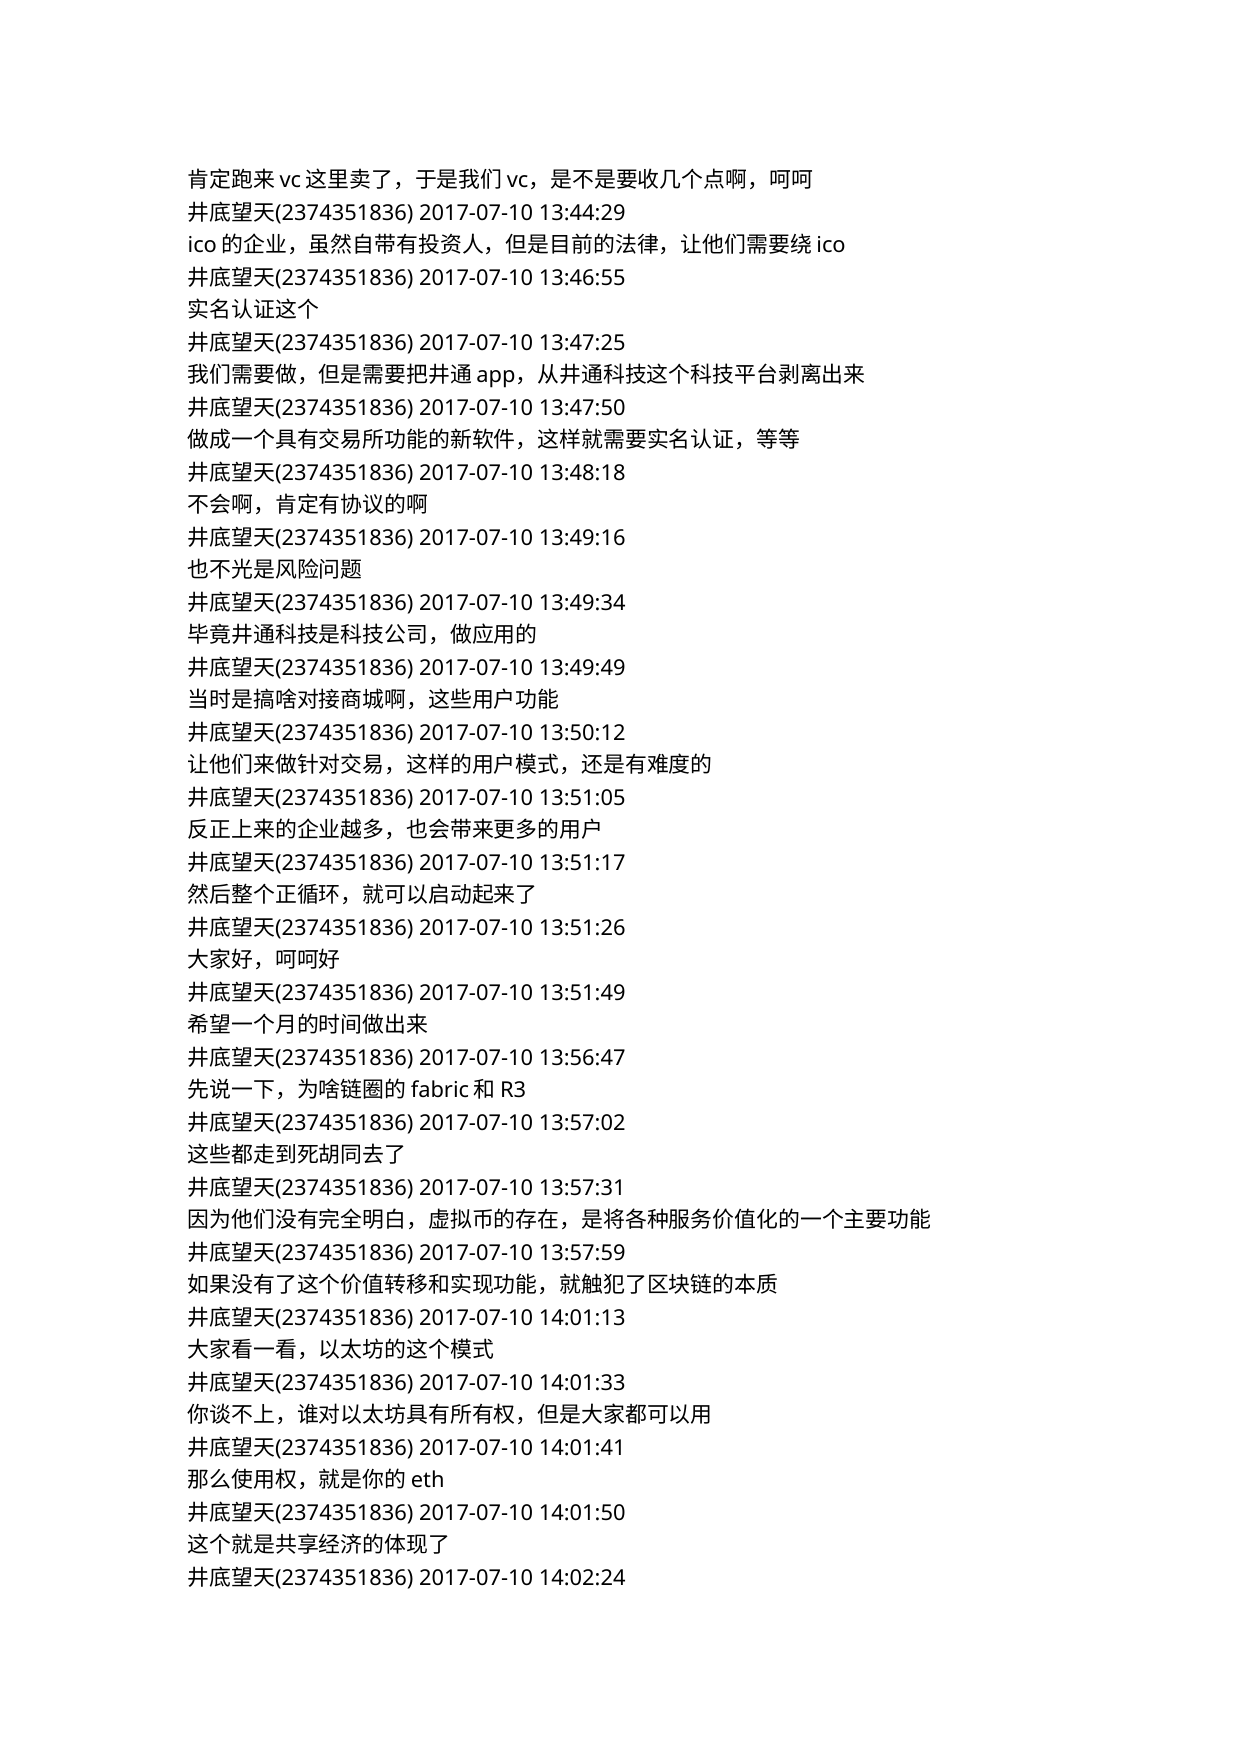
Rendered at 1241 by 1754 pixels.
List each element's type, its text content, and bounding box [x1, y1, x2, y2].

text 大家好，呵呵好 [187, 942, 1053, 974]
text 井底望天(2374351836) 2017-07-10 13:50:12 [187, 714, 1053, 747]
text 这个就是共享经济的体现了 [187, 1527, 1053, 1559]
text 井底望天(2374351836) 2017-07-10 13:51:49 [187, 974, 1053, 1007]
text 让他们来做针对交易，这样的用户模式，还是有难度的 [187, 747, 1053, 779]
text 然后整个正循环，就可以启动起来了 [187, 877, 1053, 909]
text 如果没有了这个价值转移和实现功能，就触犯了区块链的本质 [187, 1267, 1053, 1299]
text 我们需要做，但是需要把井通app，从井通科技这个科技平台剥离出来 [187, 357, 1053, 389]
text 井底望天(2374351836) 2017-07-10 13:47:50 [187, 389, 1053, 422]
text 井底望天(2374351836) 2017-07-10 13:49:16 [187, 519, 1053, 552]
text 井底望天(2374351836) 2017-07-10 14:02:24 [187, 1559, 1053, 1592]
text 也不光是风险问题 [187, 552, 1053, 584]
text 当时是搞啥对接商城啊，这些用户功能 [187, 682, 1053, 714]
text 井底望天(2374351836) 2017-07-10 14:01:50 [187, 1494, 1053, 1527]
text 井底望天(2374351836) 2017-07-10 13:57:31 [187, 1169, 1053, 1202]
text 因为他们没有完全明白，虚拟币的存在，是将各种服务价值化的一个主要功能 [187, 1202, 1053, 1234]
text 井底望天(2374351836) 2017-07-10 13:51:26 [187, 909, 1053, 942]
text 肯定跑来vc这里卖了，于是我们vc，是不是要收几个点啊，呵呵 [187, 162, 1053, 194]
text 大家看一看，以太坊的这个模式 [187, 1332, 1053, 1364]
text 井底望天(2374351836) 2017-07-10 13:51:05 [187, 779, 1053, 812]
text 井底望天(2374351836) 2017-07-10 14:01:13 [187, 1299, 1053, 1332]
text 井底望天(2374351836) 2017-07-10 13:48:18 [187, 454, 1053, 487]
text 井底望天(2374351836) 2017-07-10 13:57:59 [187, 1234, 1053, 1267]
text 井底望天(2374351836) 2017-07-10 13:44:29 [187, 194, 1053, 227]
text 希望一个月的时间做出来 [187, 1007, 1053, 1039]
text 不会啊，肯定有协议的啊 [187, 487, 1053, 519]
text 井底望天(2374351836) 2017-07-10 13:51:17 [187, 844, 1053, 877]
text 井底望天(2374351836) 2017-07-10 14:01:33 [187, 1364, 1053, 1397]
text 毕竟井通科技是科技公司，做应用的 [187, 617, 1053, 649]
text 井底望天(2374351836) 2017-07-10 13:56:47 [187, 1039, 1053, 1072]
text 那么使用权，就是你的eth [187, 1462, 1053, 1494]
text 你谈不上，谁对以太坊具有所有权，但是大家都可以用 [187, 1397, 1053, 1429]
text 这些都走到死胡同去了 [187, 1137, 1053, 1169]
text 井底望天(2374351836) 2017-07-10 13:57:02 [187, 1104, 1053, 1137]
text 实名认证这个 [187, 292, 1053, 324]
text 井底望天(2374351836) 2017-07-10 13:49:49 [187, 649, 1053, 682]
text 反正上来的企业越多，也会带来更多的用户 [187, 812, 1053, 844]
text 做成一个具有交易所功能的新软件，这样就需要实名认证，等等 [187, 422, 1053, 454]
text 先说一下，为啥链圈的fabric和R3 [187, 1072, 1053, 1104]
text 井底望天(2374351836) 2017-07-10 14:01:41 [187, 1429, 1053, 1462]
text 井底望天(2374351836) 2017-07-10 13:49:34 [187, 584, 1053, 617]
text 井底望天(2374351836) 2017-07-10 13:47:25 [187, 324, 1053, 357]
text ico的企业，虽然自带有投资人，但是目前的法律，让他们需要绕ico [187, 227, 1053, 259]
text 井底望天(2374351836) 2017-07-10 13:46:55 [187, 259, 1053, 292]
